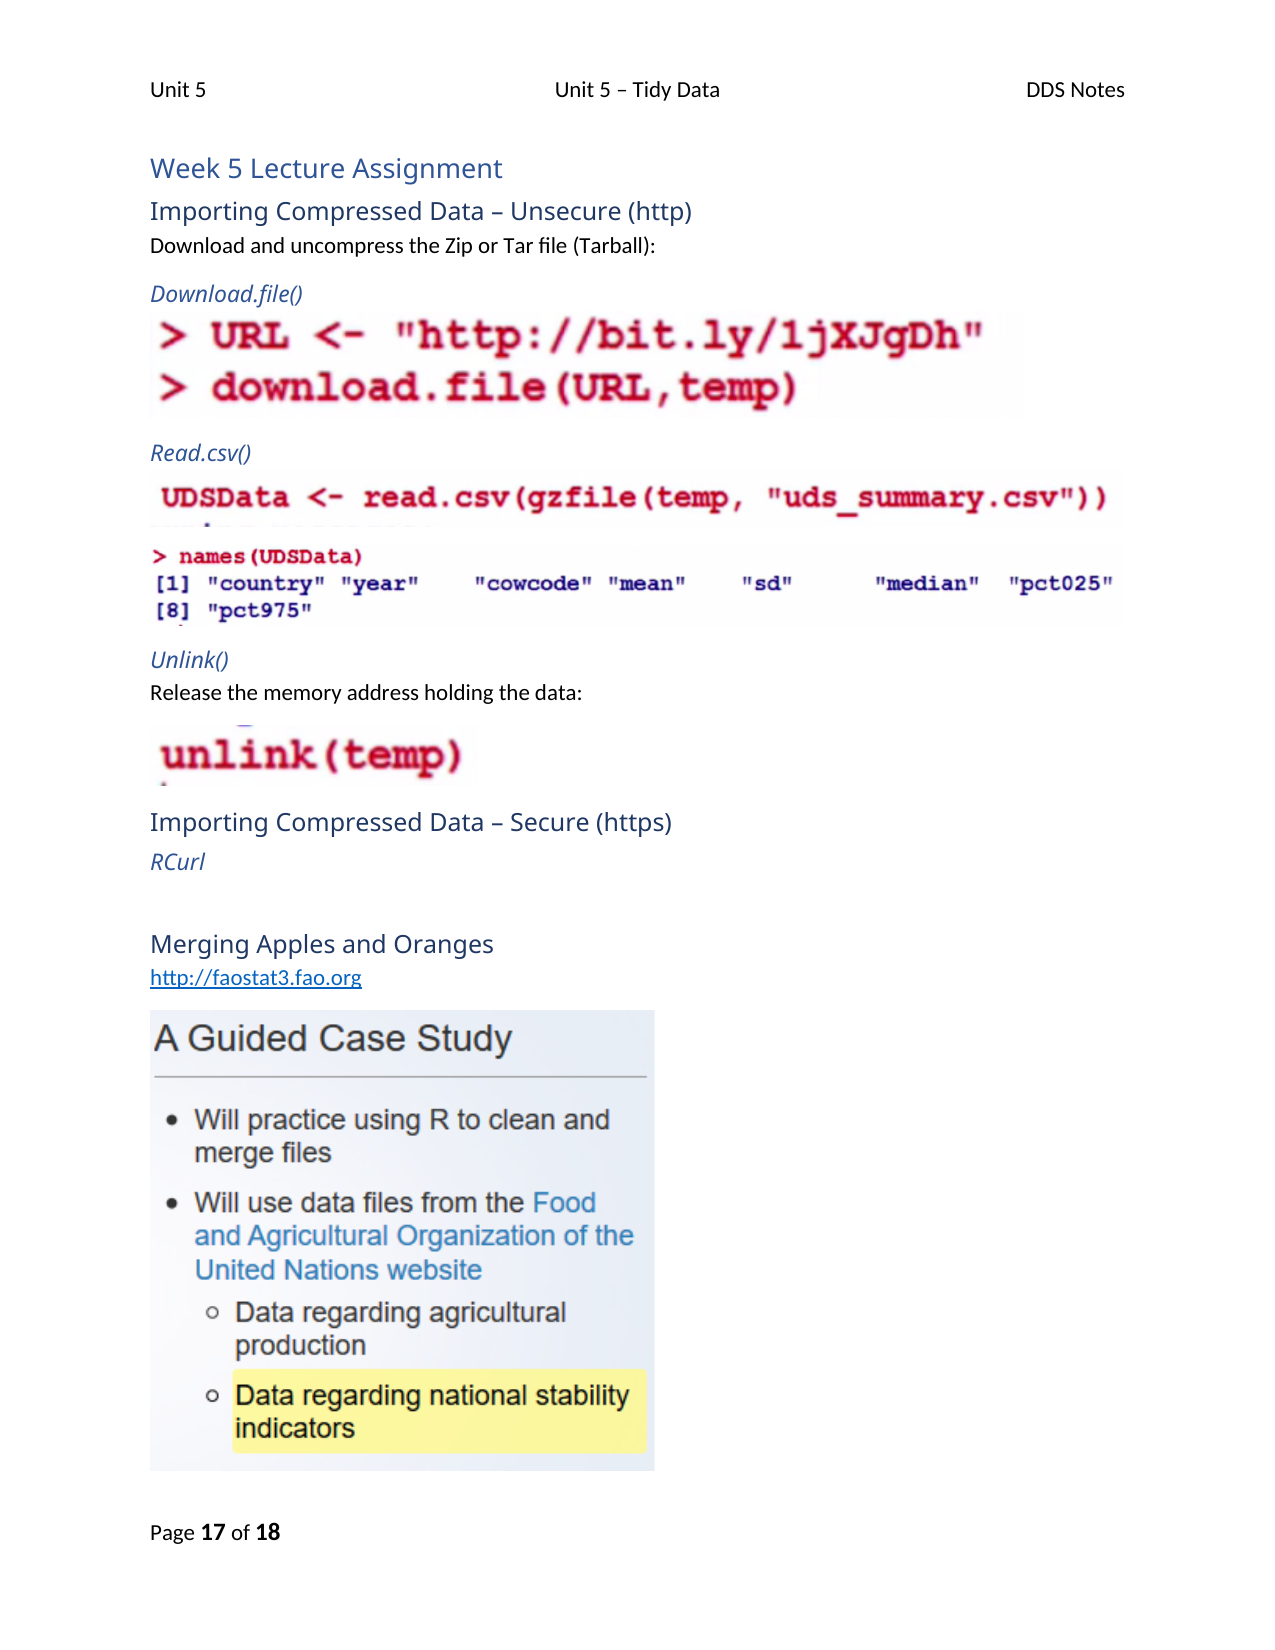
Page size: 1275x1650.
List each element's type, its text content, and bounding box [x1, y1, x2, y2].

picture [150, 1010, 655, 1471]
subtitle Unlink() [150, 644, 1125, 676]
picture [150, 311, 1025, 418]
subtitle Read.csv() [150, 436, 1125, 468]
subtitle Download.file() [150, 278, 1125, 309]
subtitle Importing Compressed Data – Secure (https) [150, 805, 1125, 839]
text Release the memory address holding the data: [150, 678, 1125, 706]
picture [150, 725, 479, 786]
text http://faostat3.fao.org [150, 963, 1125, 991]
picture [150, 470, 1125, 527]
subtitle RCurl [150, 846, 1125, 877]
subtitle Week 5 Lecture Assignment [150, 150, 1125, 187]
text Download and uncompress the Zip or Tar file (Tarball): [150, 231, 1125, 259]
subtitle Merging Apples and Oranges [150, 926, 1125, 960]
subtitle Importing Compressed Data – Unsecure (http) [150, 194, 1125, 228]
picture [150, 545, 1125, 626]
